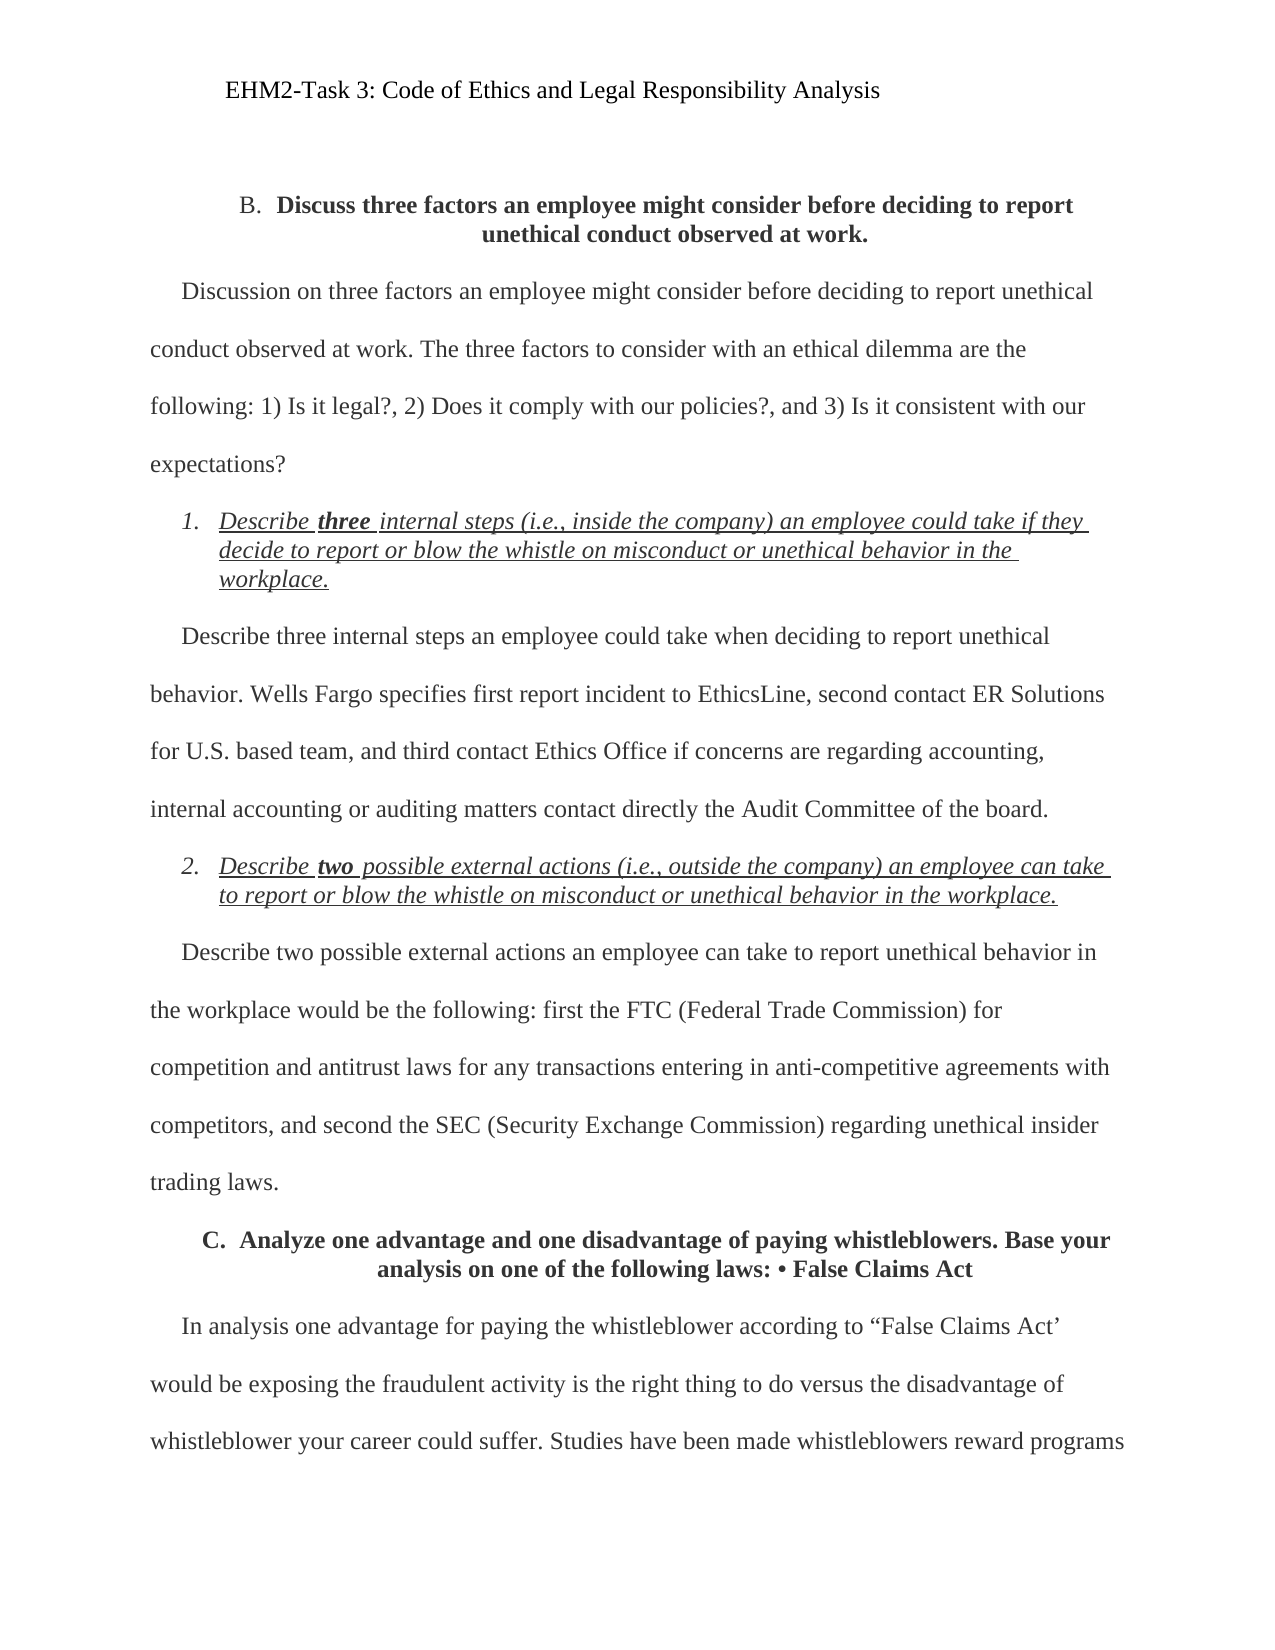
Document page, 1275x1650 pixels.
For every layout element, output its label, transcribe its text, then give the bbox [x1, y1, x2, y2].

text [150, 1311, 1125, 1455]
list Analyze one advantage and one disadvantage of paying whistleblowers. Base your analysis on one of the following laws: • False Claims Act [187, 1225, 1125, 1282]
list Discuss three factors an employee might consider before deciding to report unethical conduct observed at work. [187, 190, 1125, 247]
list Describe two possible external actions (i.e., outside the company) an employee can take to report or blow the whistle on misconduct or unethical behavior in the workplace. [181, 851, 1125, 909]
list Describe three internal steps (i.e., inside the company) an employee could take if they decide to report or blow the whistle on misconduct or unethical behavior in the workplace. [181, 506, 1125, 592]
text Discussion on three factors an employee might consider before deciding to report unethical conduct observed at work. The three factors to consider with an ethical dilemma are the following: 1) Is it legal?, 2) Does it comply with our policies?, and 3) Is it consistent with our expectations? [150, 276, 1125, 477]
text Describe two possible external actions an employee can take to report unethical behavior in the workplace would be the following: first the FTC (Federal Trade Commission) for competition and antitrust laws for any transactions entering in anti-competitive agreements with competitors, and second the SEC (Security Exchange Commission) regarding unethical insider trading laws. [150, 937, 1125, 1196]
text Describe three internal steps an employee could take when deciding to report unethical behavior. Wells Fargo specifies first report incident to EthicsLine, second contact ER Solutions for U.S. based team, and third contact Ethics Office if concerns are regarding accounting, internal accounting or auditing matters contact directly the Audit Committee of the board. [150, 621, 1125, 822]
